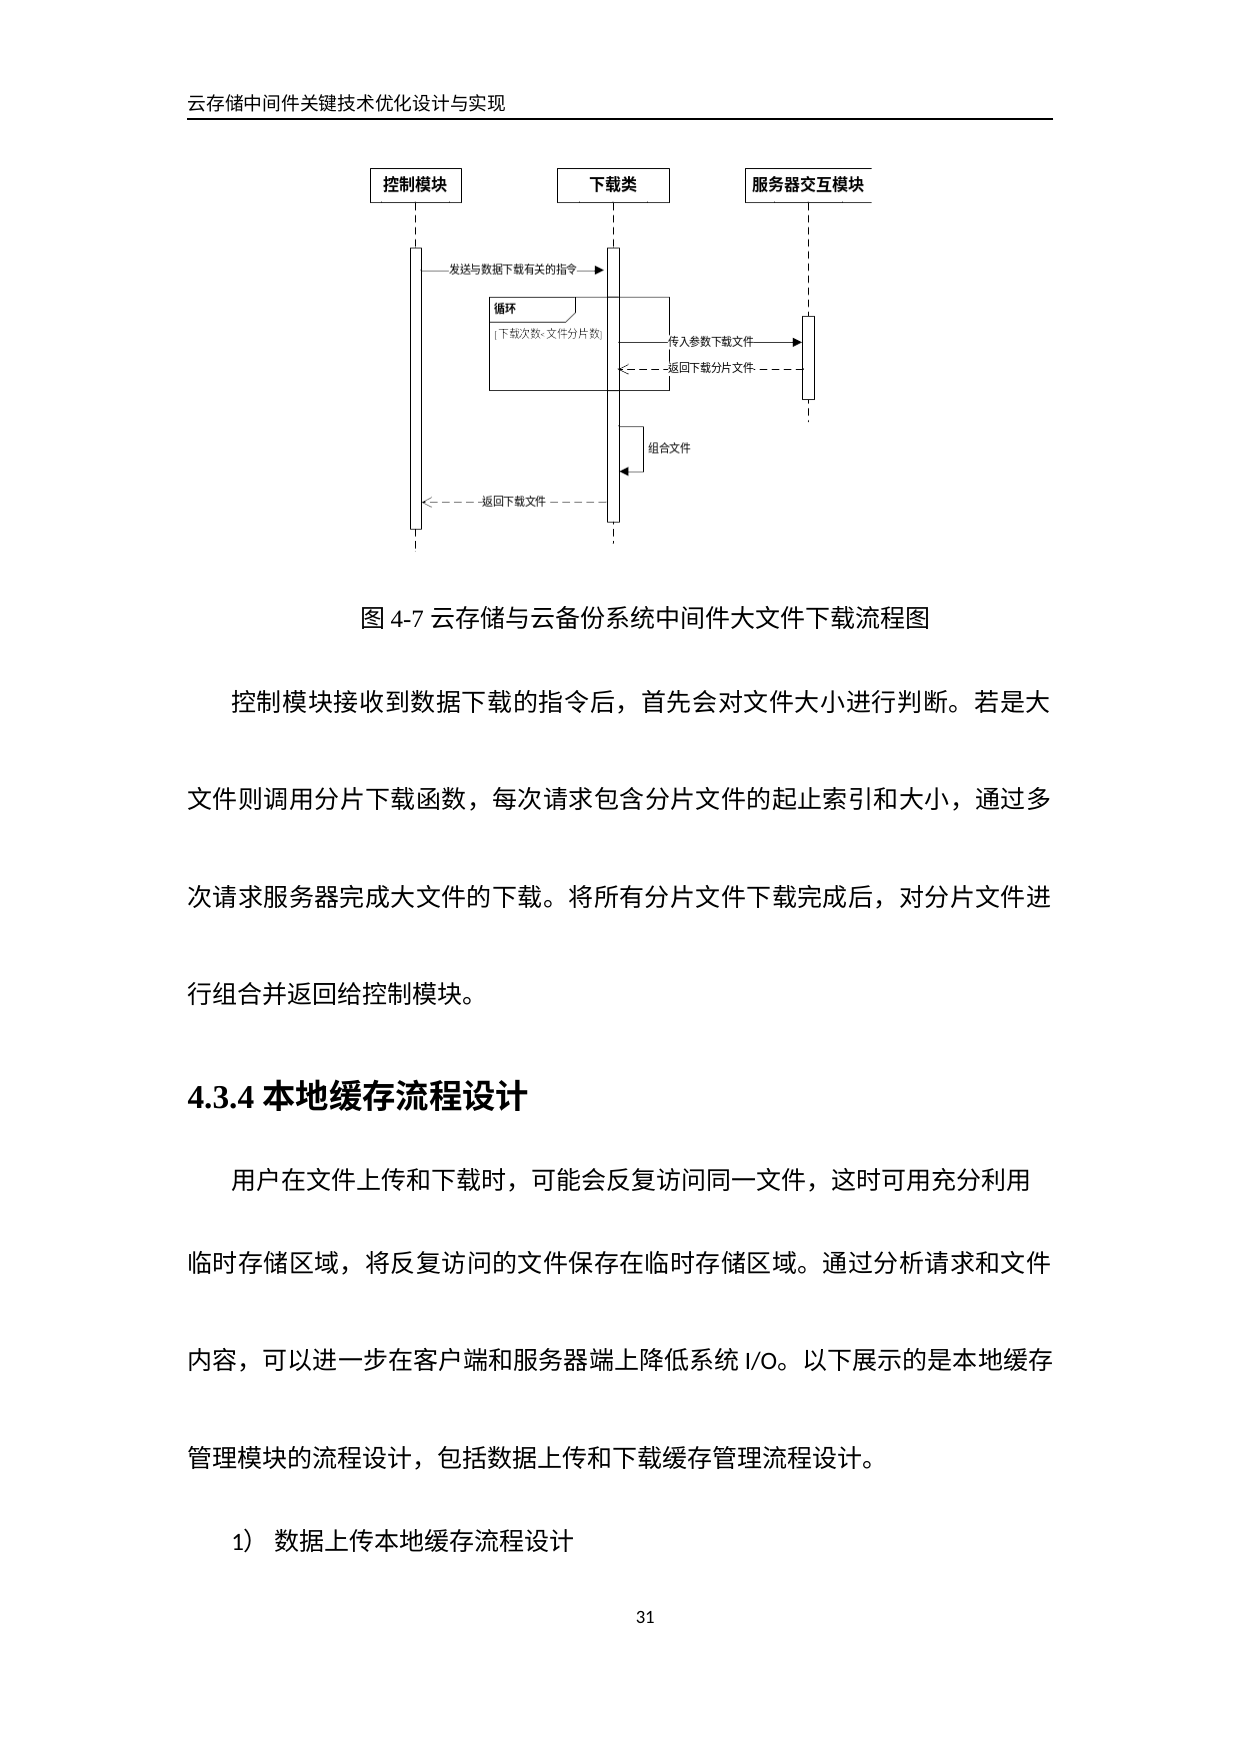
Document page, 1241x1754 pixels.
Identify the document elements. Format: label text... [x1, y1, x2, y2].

text 临时存储区域，将反复访问的文件保存在临时存储区域。通过分析请求和文件内容，可以进一步在客户端和服务器端上降低系统I/O。以下展示的是本地缓存管理模块的流程设计，包括数据上传和下载缓存管理流程设计。 [187, 1229, 1053, 1489]
text 用户在文件上传和下载时，可能会反复访问同一文件，这时可用充分利用 [231, 1146, 1053, 1211]
text 图4-7 云存储与云备份系统中间件大文件下载流程图 [187, 584, 1053, 649]
subtitle 4.3.4 本地缓存流程设计 [187, 1062, 1053, 1127]
text 控制模块接收到数据下载的指令后，首先会对文件大小进行判断。若是大文件则调用分片下载函数，每次请求包含分片文件的起止索引和大小，通过多次请求服务器完成大文件的下载。将所有分片文件下载完成后，对分片文件进行组合并返回给控制模块。 [187, 668, 1053, 1025]
text 1） 数据上传本地缓存流程设计 [187, 1507, 1053, 1572]
